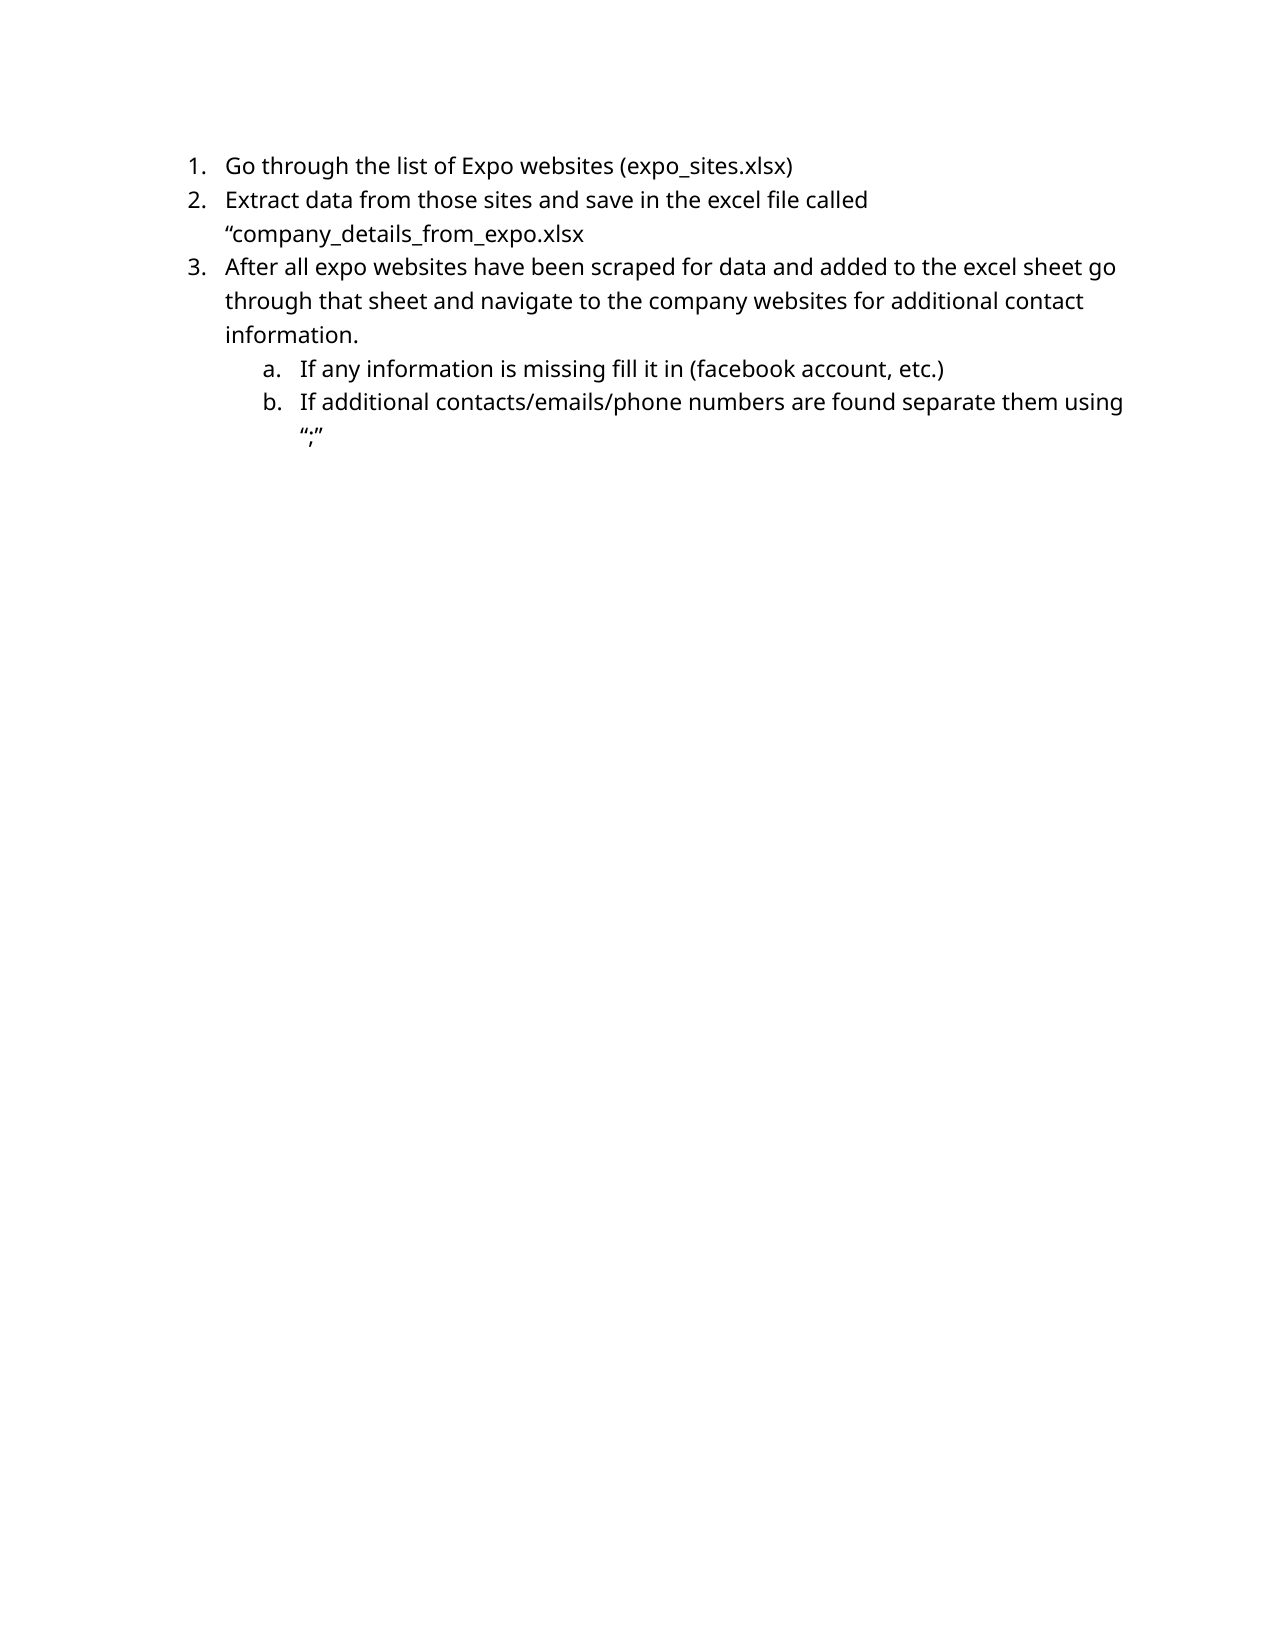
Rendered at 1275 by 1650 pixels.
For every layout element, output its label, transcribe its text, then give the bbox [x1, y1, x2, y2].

list Go through the list of Expo websites (expo_sites.xlsx) [187, 150, 1125, 181]
list If additional contacts/emails/phone numbers are found separate them using “;” [262, 386, 1125, 451]
list If any information is missing fill it in (facebook account, etc.) [262, 352, 1125, 384]
list Extract data from those sites and save in the excel file called “company_details_from_expo.xlsx [187, 184, 1125, 249]
list After all expo websites have been scraped for data and added to the excel sheet go through that sheet and navigate to the company websites for additional contact information. [187, 251, 1125, 350]
